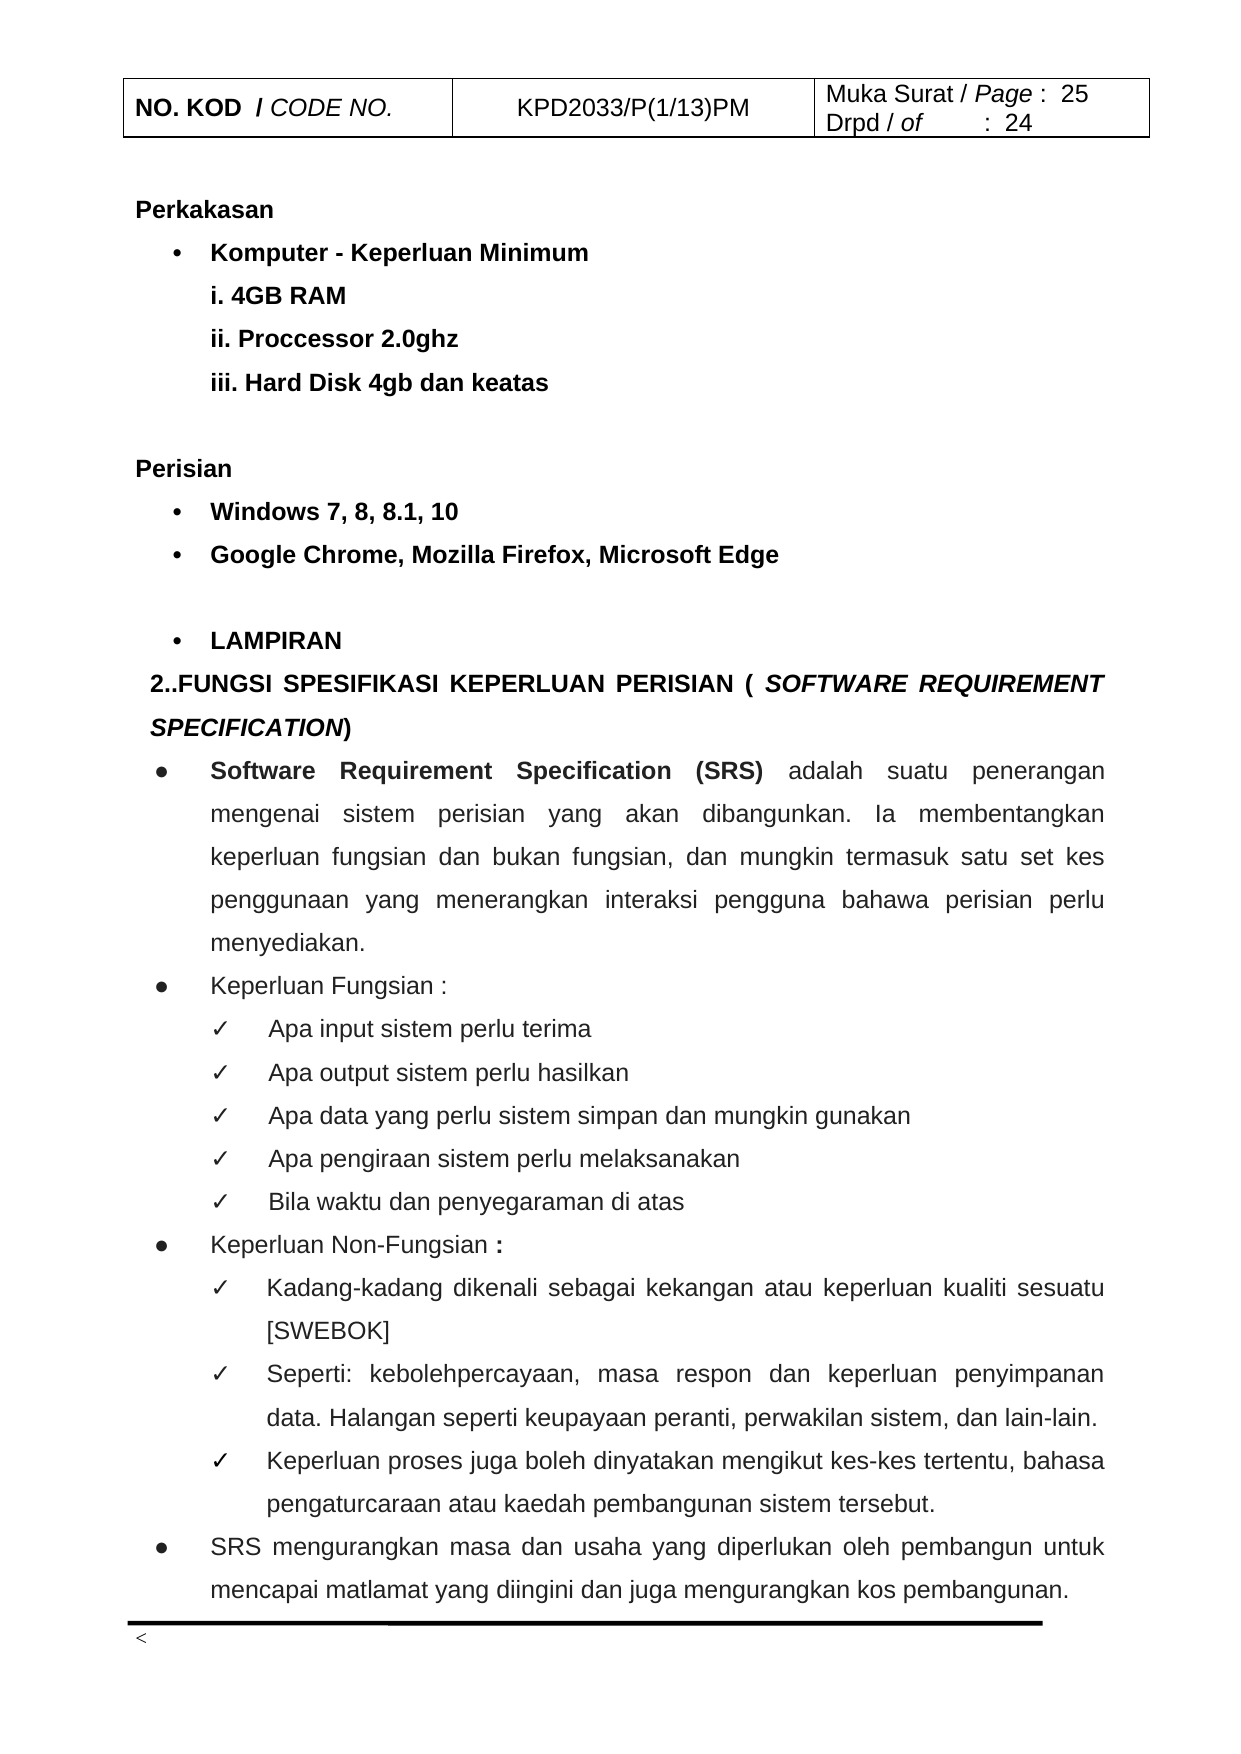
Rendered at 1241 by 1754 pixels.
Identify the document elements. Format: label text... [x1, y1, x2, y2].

list Software Requirement Specification (SRS) adalah suatu penerangan mengenai sistem perisian yang akan dibangunkan. Ia membentangkan keperluan fungsian dan bukan fungsian, dan mungkin termasuk satu set kes penggunaan yang menerangkan interaksi pengguna bahawa perisian perlu menyediakan. [154, 756, 1106, 957]
list Keperluan proses juga boleh dinyatakan mengikut kes-kes tertentu, bahasa pengaturcaraan atau kaedah pembangunan sistem tersebut. [210, 1446, 1106, 1517]
list SRS mengurangkan masa dan usaha yang diperlukan oleh pembangun untuk mencapai matlamat yang diingini dan juga mengurangkan kos pembangunan. [154, 1532, 1106, 1604]
list LAMPIRAN [173, 626, 1106, 655]
text Perisian [135, 454, 1106, 482]
list Keperluan Fungsian : [154, 971, 1106, 1000]
list Apa data yang perlu sistem simpan dan mungkin gunakan [210, 1101, 1106, 1129]
text ii. Proccessor 2.0ghz [135, 324, 1106, 353]
list Kadang-kadang dikenali sebagai kekangan atau keperluan kualiti sesuatu [SWEBOK] [210, 1273, 1106, 1345]
list Apa input sistem perlu terima [210, 1014, 1106, 1043]
text Perkakasan [135, 195, 1106, 224]
text 2..FUNGSI SPESIFIKASI KEPERLUAN PERISIAN ( SOFTWARE REQUIREMENT SPECIFICATION) [150, 669, 1106, 741]
text i. 4GB RAM [135, 281, 1106, 310]
list Komputer - Keperluan Minimum [173, 238, 1106, 267]
list Keperluan Non-Fungsian : [154, 1230, 1106, 1259]
list Google Chrome, Mozilla Firefox, Microsoft Edge [173, 540, 1106, 569]
list Seperti: kebolehpercayaan, masa respon dan keperluan penyimpanan data. Halangan seperti keupayaan peranti, perwakilan sistem, dan lain-lain. [210, 1359, 1106, 1431]
text iii. Hard Disk 4gb dan keatas [135, 367, 1106, 396]
list Apa output sistem perlu hasilkan [210, 1057, 1106, 1086]
list Windows 7, 8, 8.1, 10 [173, 497, 1106, 526]
list Apa pengiraan sistem perlu melaksanakan [210, 1144, 1106, 1172]
list Bila waktu dan penyegaraman di atas [210, 1187, 1106, 1216]
